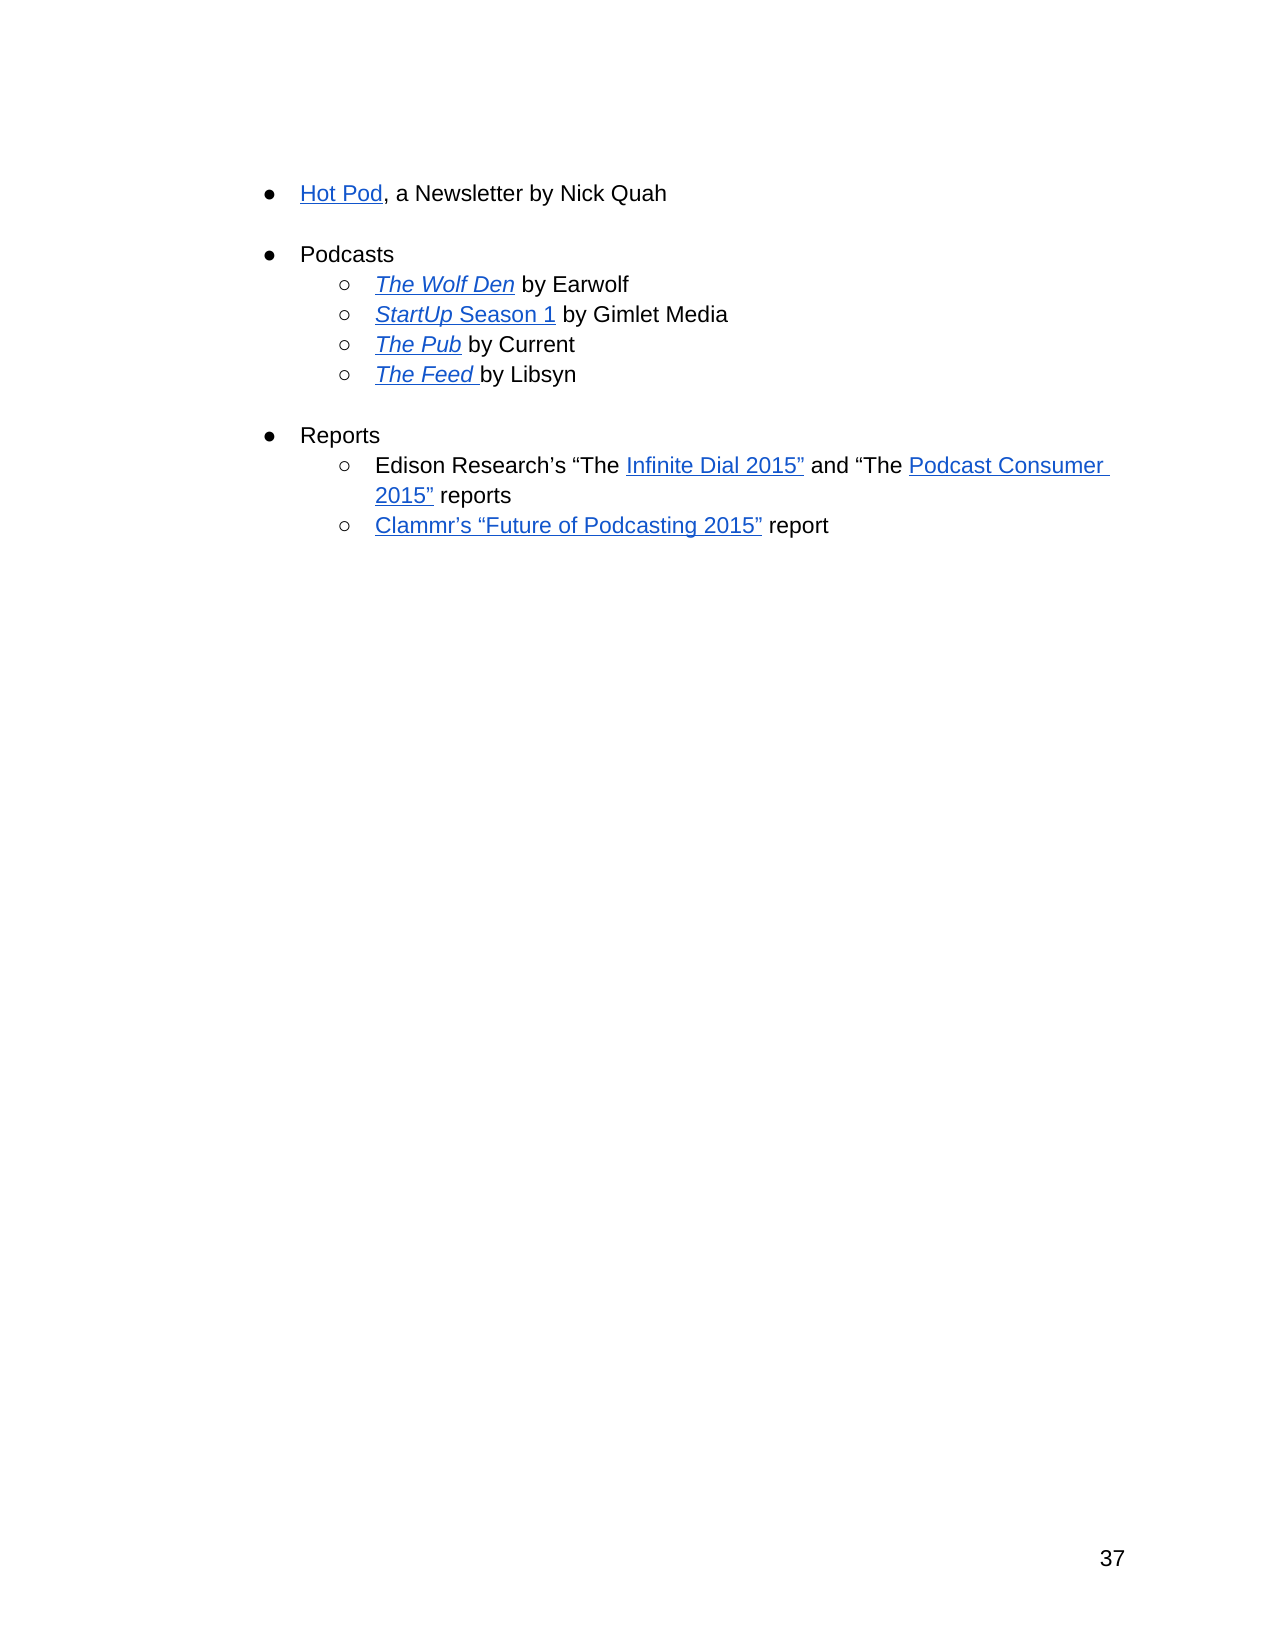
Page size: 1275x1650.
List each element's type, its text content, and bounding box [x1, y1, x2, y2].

list The Wolf Den by Earwolf [337, 271, 1125, 297]
list Hot Pod, a Newsletter by Nick Quah [262, 180, 1125, 207]
list Edison Research’s “The Infinite Dial 2015” and “The Podcast Consumer 2015” reports [337, 452, 1125, 509]
list The Pub by Current [337, 331, 1125, 358]
list Podcasts [262, 241, 1125, 267]
list Clammr’s “Future of Podcasting 2015” report [337, 512, 1125, 539]
list Reports [262, 422, 1125, 448]
list StartUp Season 1 by Gimlet Media [337, 301, 1125, 327]
list The Feed by Libsyn [337, 361, 1125, 388]
